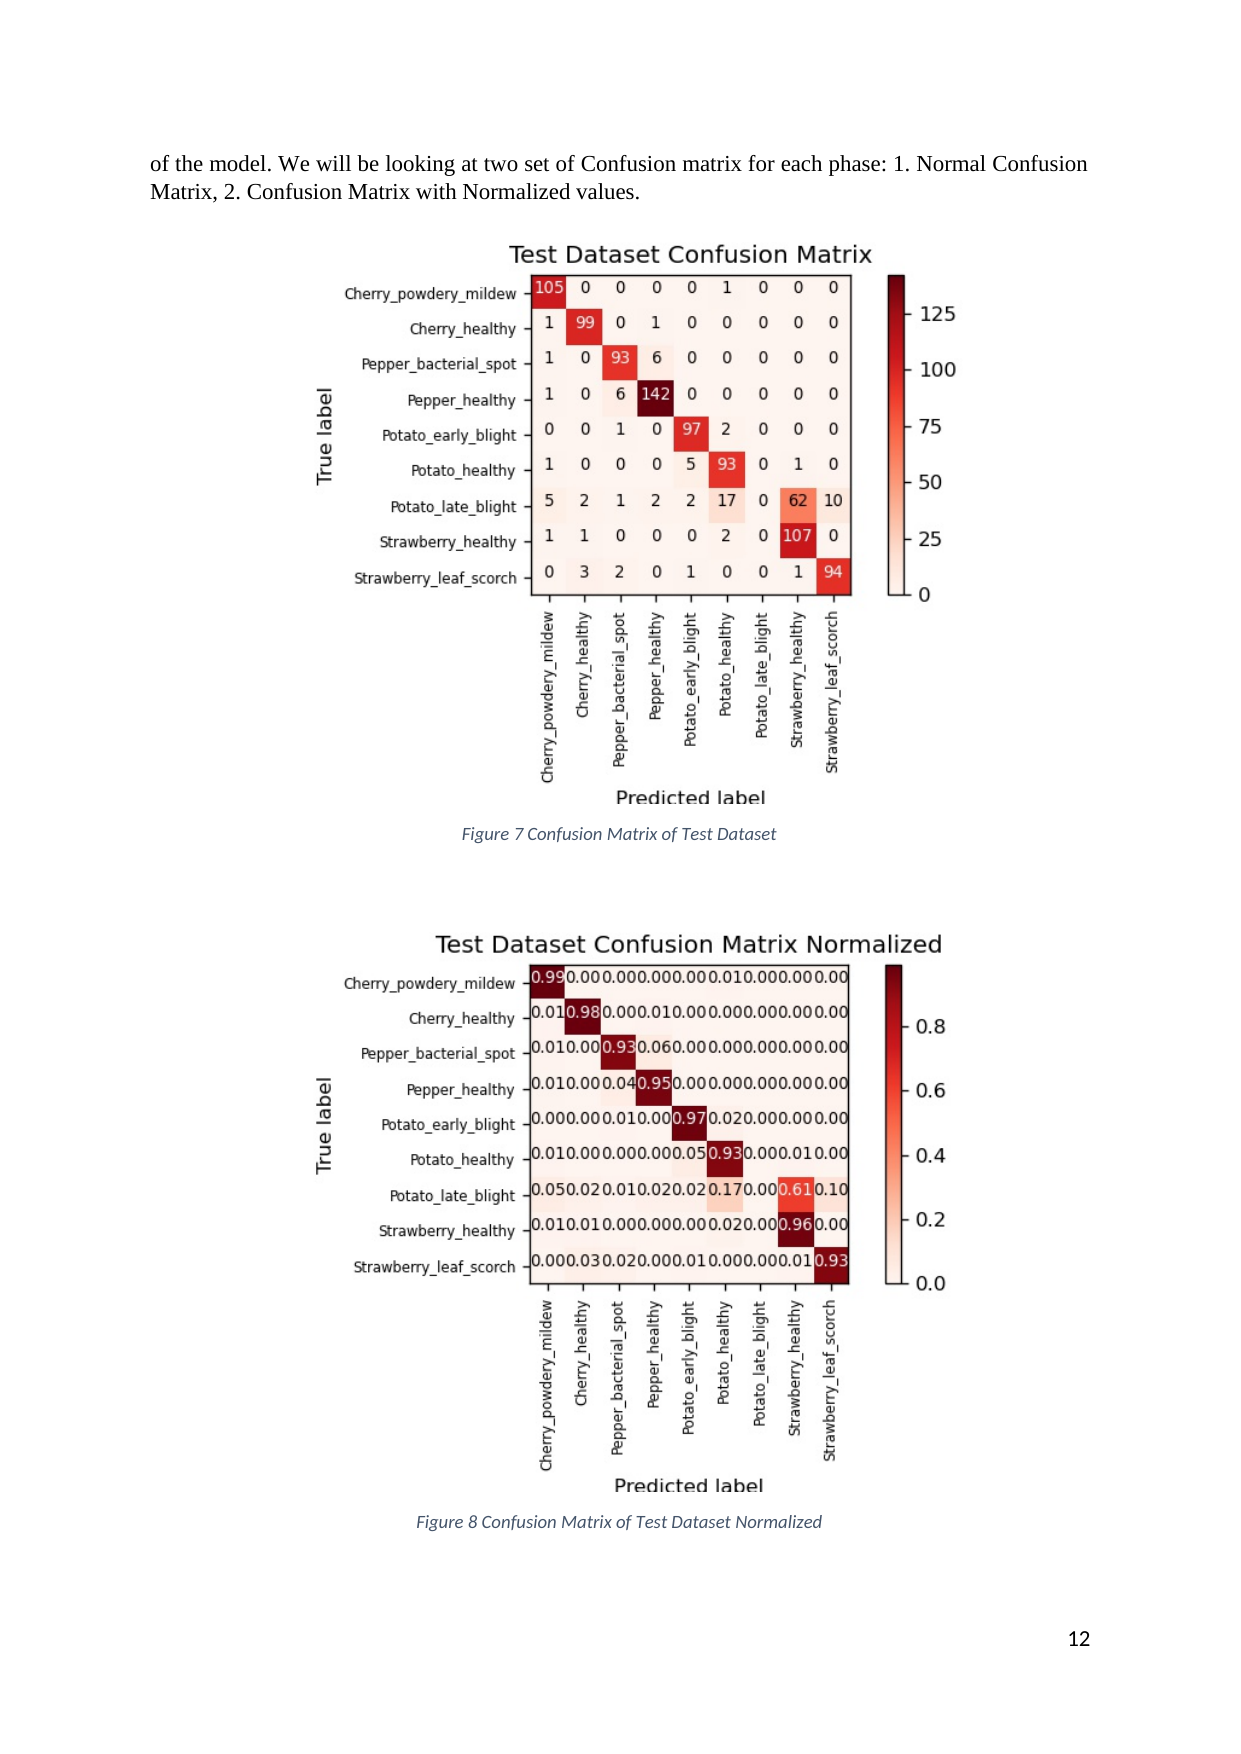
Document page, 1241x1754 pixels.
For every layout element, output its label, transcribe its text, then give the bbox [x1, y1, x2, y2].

text Figure 7 Confusion Matrix of Test Dataset [150, 823, 1090, 846]
picture [150, 223, 1021, 804]
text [150, 150, 1090, 205]
text Figure 8 Confusion Matrix of Test Dataset Normalized [150, 1510, 1090, 1533]
picture [150, 913, 1018, 1492]
